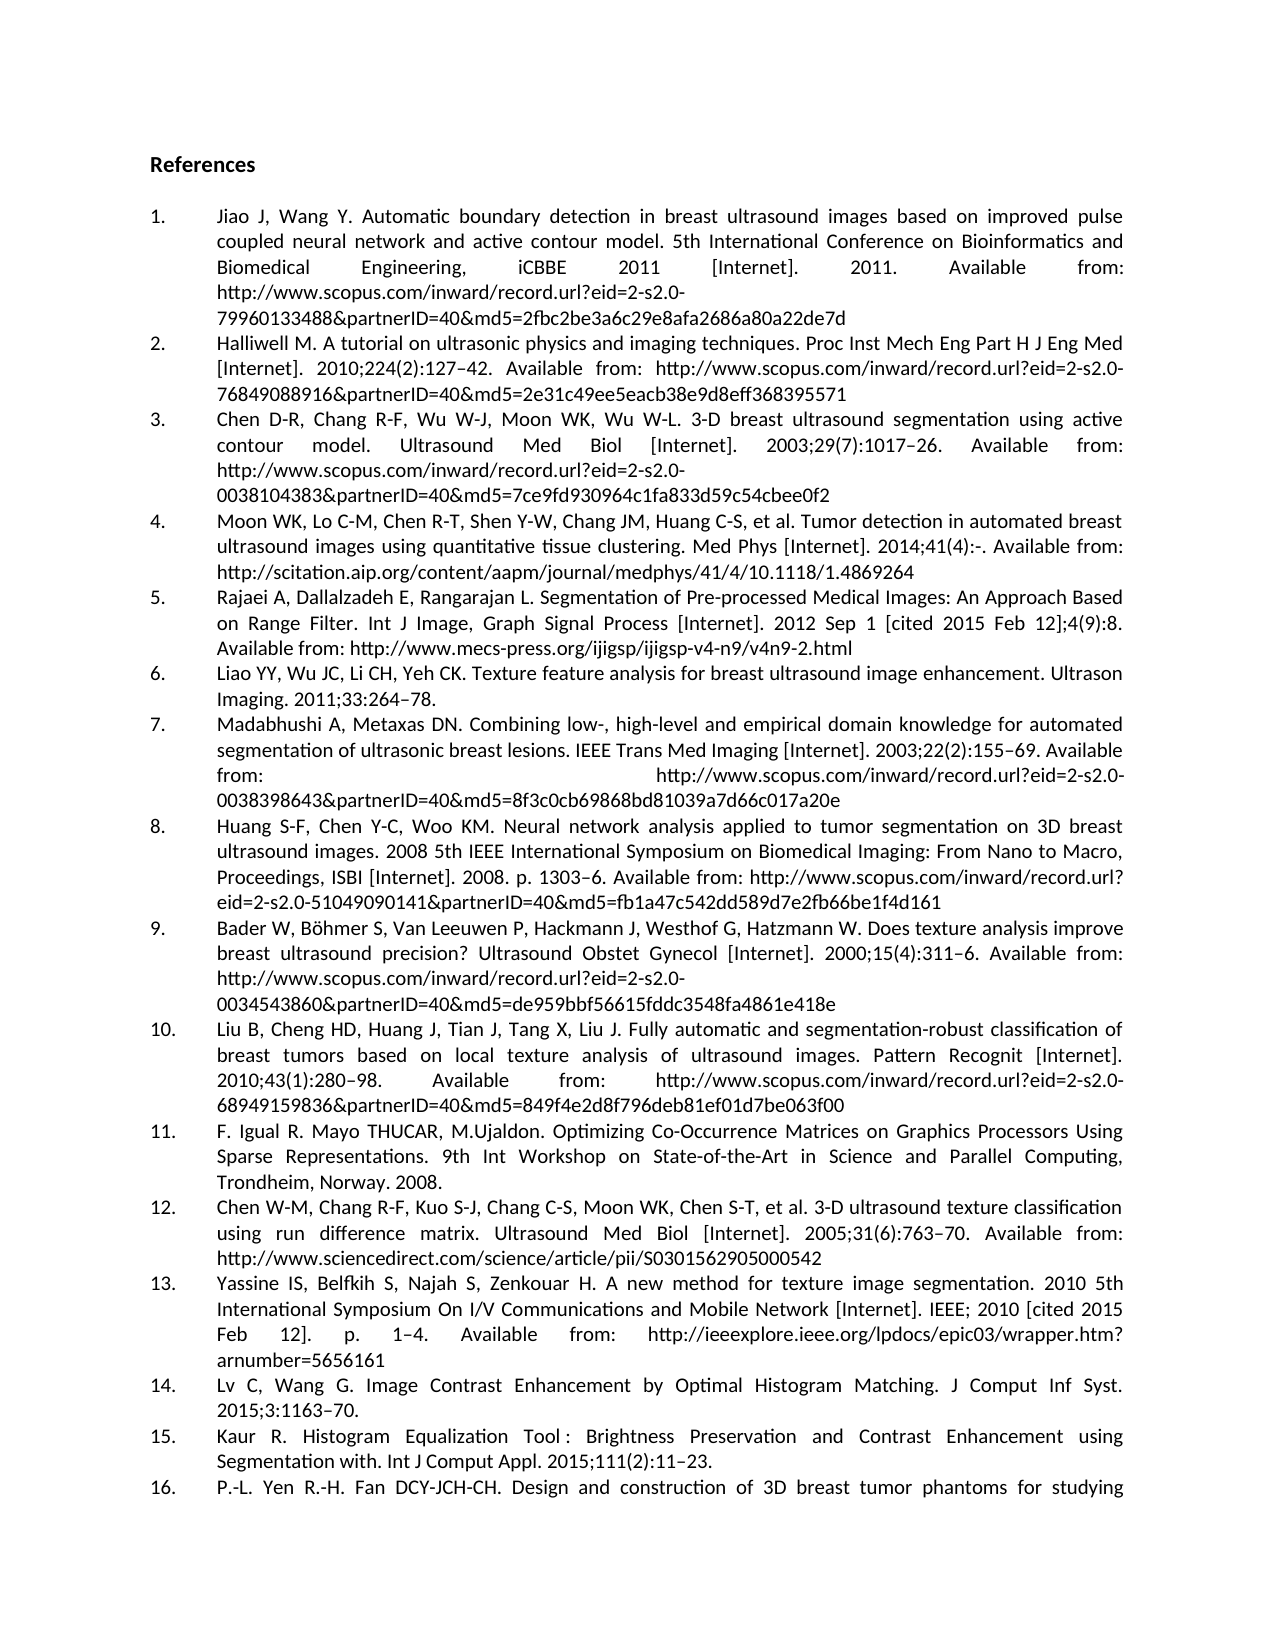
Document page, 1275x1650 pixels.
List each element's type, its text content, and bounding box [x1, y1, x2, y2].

text 4. Moon WK, Lo C-M, Chen R-T, Shen Y-W, Chang JM, Huang C-S, et al. Tumor detection in automated breast ultrasound images using quantitative tissue clustering. Med Phys [Internet]. 2014;41(4):-. Available from: http://scitation.aip.org/content/aapm/journal/medphys/41/4/10.1118/1.4869264 [150, 508, 1125, 584]
text 12. Chen W-M, Chang R-F, Kuo S-J, Chang C-S, Moon WK, Chen S-T, et al. 3-D ultrasound texture classification using run difference matrix. Ultrasound Med Biol [Internet]. 2005;31(6):763–70. Available from: http://www.sciencedirect.com/science/article/pii/S0301562905000542 [150, 1194, 1125, 1271]
text 14. Lv C, Wang G. Image Contrast Enhancement by Optimal Histogram Matching. J Comput Inf Syst. 2015;3:1163–70. [150, 1372, 1125, 1423]
text 10. Liu B, Cheng HD, Huang J, Tian J, Tang X, Liu J. Fully automatic and segmentation-robust classification of breast tumors based on local texture analysis of ultrasound images. Pattern Recognit [Internet]. 2010;43(1):280–98. Available from: http://www.scopus.com/inward/record.url?eid=2-s2.0-68949159836&partnerID=40&md5=849f4e2d8f796deb81ef01d7be063f00 [150, 1016, 1125, 1118]
text 2. Halliwell M. A tutorial on ultrasonic physics and imaging techniques. Proc Inst Mech Eng Part H J Eng Med [Internet]. 2010;224(2):127–42. Available from: http://www.scopus.com/inward/record.url?eid=2-s2.0-76849088916&partnerID=40&md5=2e31c49ee5eacb38e9d8eff368395571 [150, 330, 1125, 406]
text 15. Kaur R. Histogram Equalization Tool : Brightness Preservation and Contrast Enhancement using Segmentation with. Int J Comput Appl. 2015;111(2):11–23. [150, 1423, 1125, 1474]
text References [150, 150, 1125, 178]
text 5. Rajaei A, Dallalzadeh E, Rangarajan L. Segmentation of Pre-processed Medical Images: An Approach Based on Range Filter. Int J Image, Graph Signal Process [Internet]. 2012 Sep 1 [cited 2015 Feb 12];4(9):8. Available from: http://www.mecs-press.org/ijigsp/ijigsp-v4-n9/v4n9-2.html [150, 584, 1125, 661]
text 8. Huang S-F, Chen Y-C, Woo KM. Neural network analysis applied to tumor segmentation on 3D breast ultrasound images. 2008 5th IEEE International Symposium on Biomedical Imaging: From Nano to Macro, Proceedings, ISBI [Internet]. 2008. p. 1303–6. Available from: http://www.scopus.com/inward/record.url?eid=2-s2.0-51049090141&partnerID=40&md5=fb1a47c542dd589d7e2fb66be1f4d161 [150, 813, 1125, 915]
text 11. F. Igual R. Mayo THUCAR, M.Ujaldon. Optimizing Co-Occurrence Matrices on Graphics Processors Using Sparse Representations. 9th Int Workshop on State-of-the-Art in Science and Parallel Computing, Trondheim, Norway. 2008. [150, 1118, 1125, 1194]
text 9. Bader W, Böhmer S, Van Leeuwen P, Hackmann J, Westhof G, Hatzmann W. Does texture analysis improve breast ultrasound precision? Ultrasound Obstet Gynecol [Internet]. 2000;15(4):311–6. Available from: http://www.scopus.com/inward/record.url?eid=2-s2.0-0034543860&partnerID=40&md5=de959bbf56615fddc3548fa4861e418e [150, 915, 1125, 1016]
text 6. Liao YY, Wu JC, Li CH, Yeh CK. Texture feature analysis for breast ultrasound image enhancement. Ultrason Imaging. 2011;33:264–78. [150, 661, 1125, 711]
text 7. Madabhushi A, Metaxas DN. Combining low-, high-level and empirical domain knowledge for automated segmentation of ultrasonic breast lesions. IEEE Trans Med Imaging [Internet]. 2003;22(2):155–69. Available from: http://www.scopus.com/inward/record.url?eid=2-s2.0-0038398643&partnerID=40&md5=8f3c0cb69868bd81039a7d66c017a20e [150, 711, 1125, 813]
text 1. Jiao J, Wang Y. Automatic boundary detection in breast ultrasound images based on improved pulse coupled neural network and active contour model. 5th International Conference on Bioinformatics and Biomedical Engineering, iCBBE 2011 [Internet]. 2011. Available from: http://www.scopus.com/inward/record.url?eid=2-s2.0-79960133488&partnerID=40&md5=2fbc2be3a6c29e8afa2686a80a22de7d [150, 203, 1125, 330]
text 3. Chen D-R, Chang R-F, Wu W-J, Moon WK, Wu W-L. 3-D breast ultrasound segmentation using active contour model. Ultrasound Med Biol [Internet]. 2003;29(7):1017–26. Available from: http://www.scopus.com/inward/record.url?eid=2-s2.0-0038104383&partnerID=40&md5=7ce9fd930964c1fa833d59c54cbee0f2 [150, 406, 1125, 508]
text 13. Yassine IS, Belfkih S, Najah S, Zenkouar H. A new method for texture image segmentation. 2010 5th International Symposium On I/V Communications and Mobile Network [Internet]. IEEE; 2010 [cited 2015 Feb 12]. p. 1–4. Available from: http://ieeexplore.ieee.org/lpdocs/epic03/wrapper.htm?arnumber=5656161 [150, 1271, 1125, 1372]
